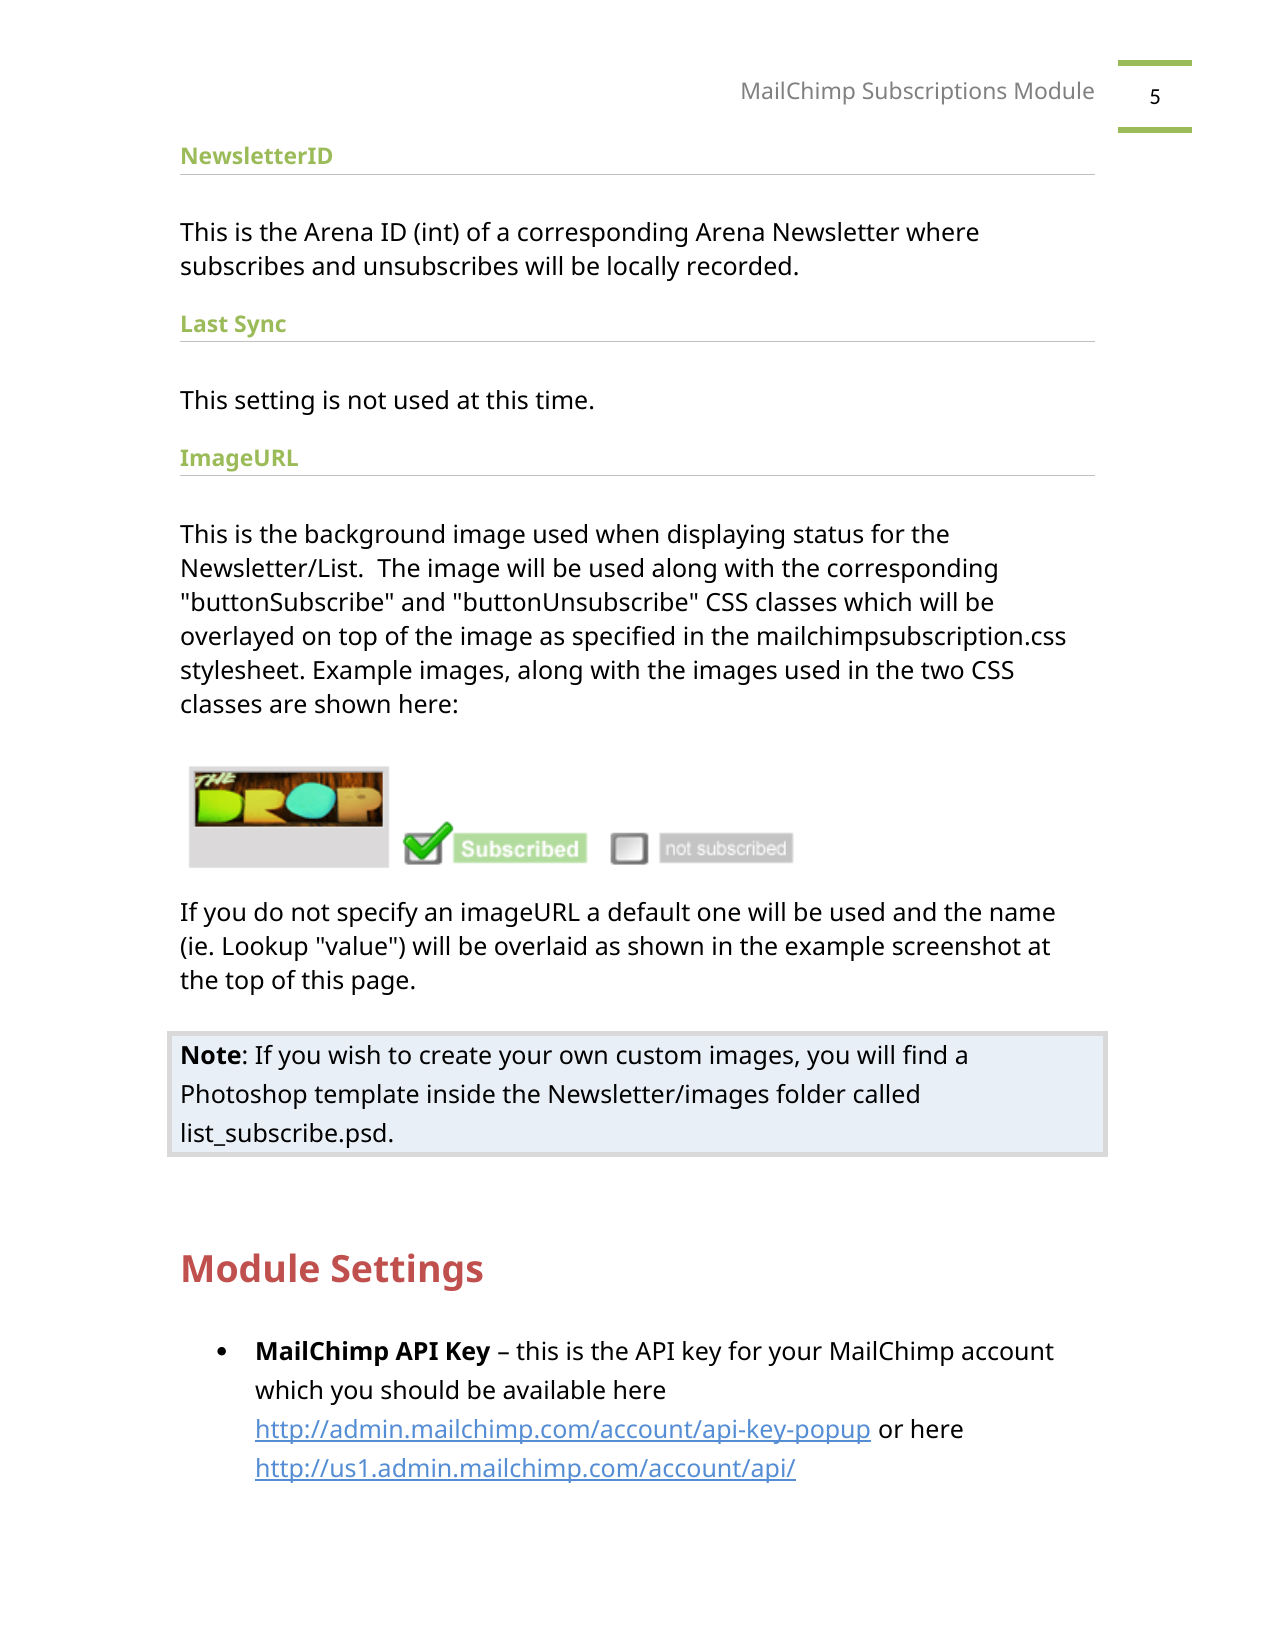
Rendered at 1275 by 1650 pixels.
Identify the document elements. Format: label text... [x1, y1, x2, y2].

picture [180, 755, 889, 895]
text This setting is not used at this time. [180, 383, 1095, 417]
subtitle ImageURL [180, 442, 1095, 475]
text This is the background image used when displaying status for the Newsletter/List. The image will be used along with the corresponding "buttonSubscribe" and "buttonUnsubscribe" CSS classes which will be overlayed on top of the image as specified in the mailchimpsubscription.css stylesheet. Example images, along with the images used in the two CSS classes are shown here: [180, 517, 1095, 721]
text If you do not specify an imageURL a default one will be used and the name (ie. Lookup "value") will be overlaid as shown in the example screenshot at the top of this page. [180, 895, 1095, 997]
list MailChimp API Key – this is the API key for your MailChimp account which you should be available here http://admin.mailchimp.com/account/api-key-popup or here http://us1.admin.mailchimp.com/account/api/ [217, 1333, 1095, 1485]
subtitle Last Sync [180, 308, 1095, 341]
subtitle Module Settings [180, 1242, 1095, 1293]
text Note: If you wish to create your own custom images, you will find a Photoshop template inside the Newsletter/images folder called list_subscribe.psd. [172, 1036, 1103, 1152]
text This is the Arena ID (int) of a corresponding Arena Newsletter where subscribes and unsubscribes will be locally recorded. [180, 215, 1095, 283]
subtitle NewsletterID [180, 140, 1095, 174]
